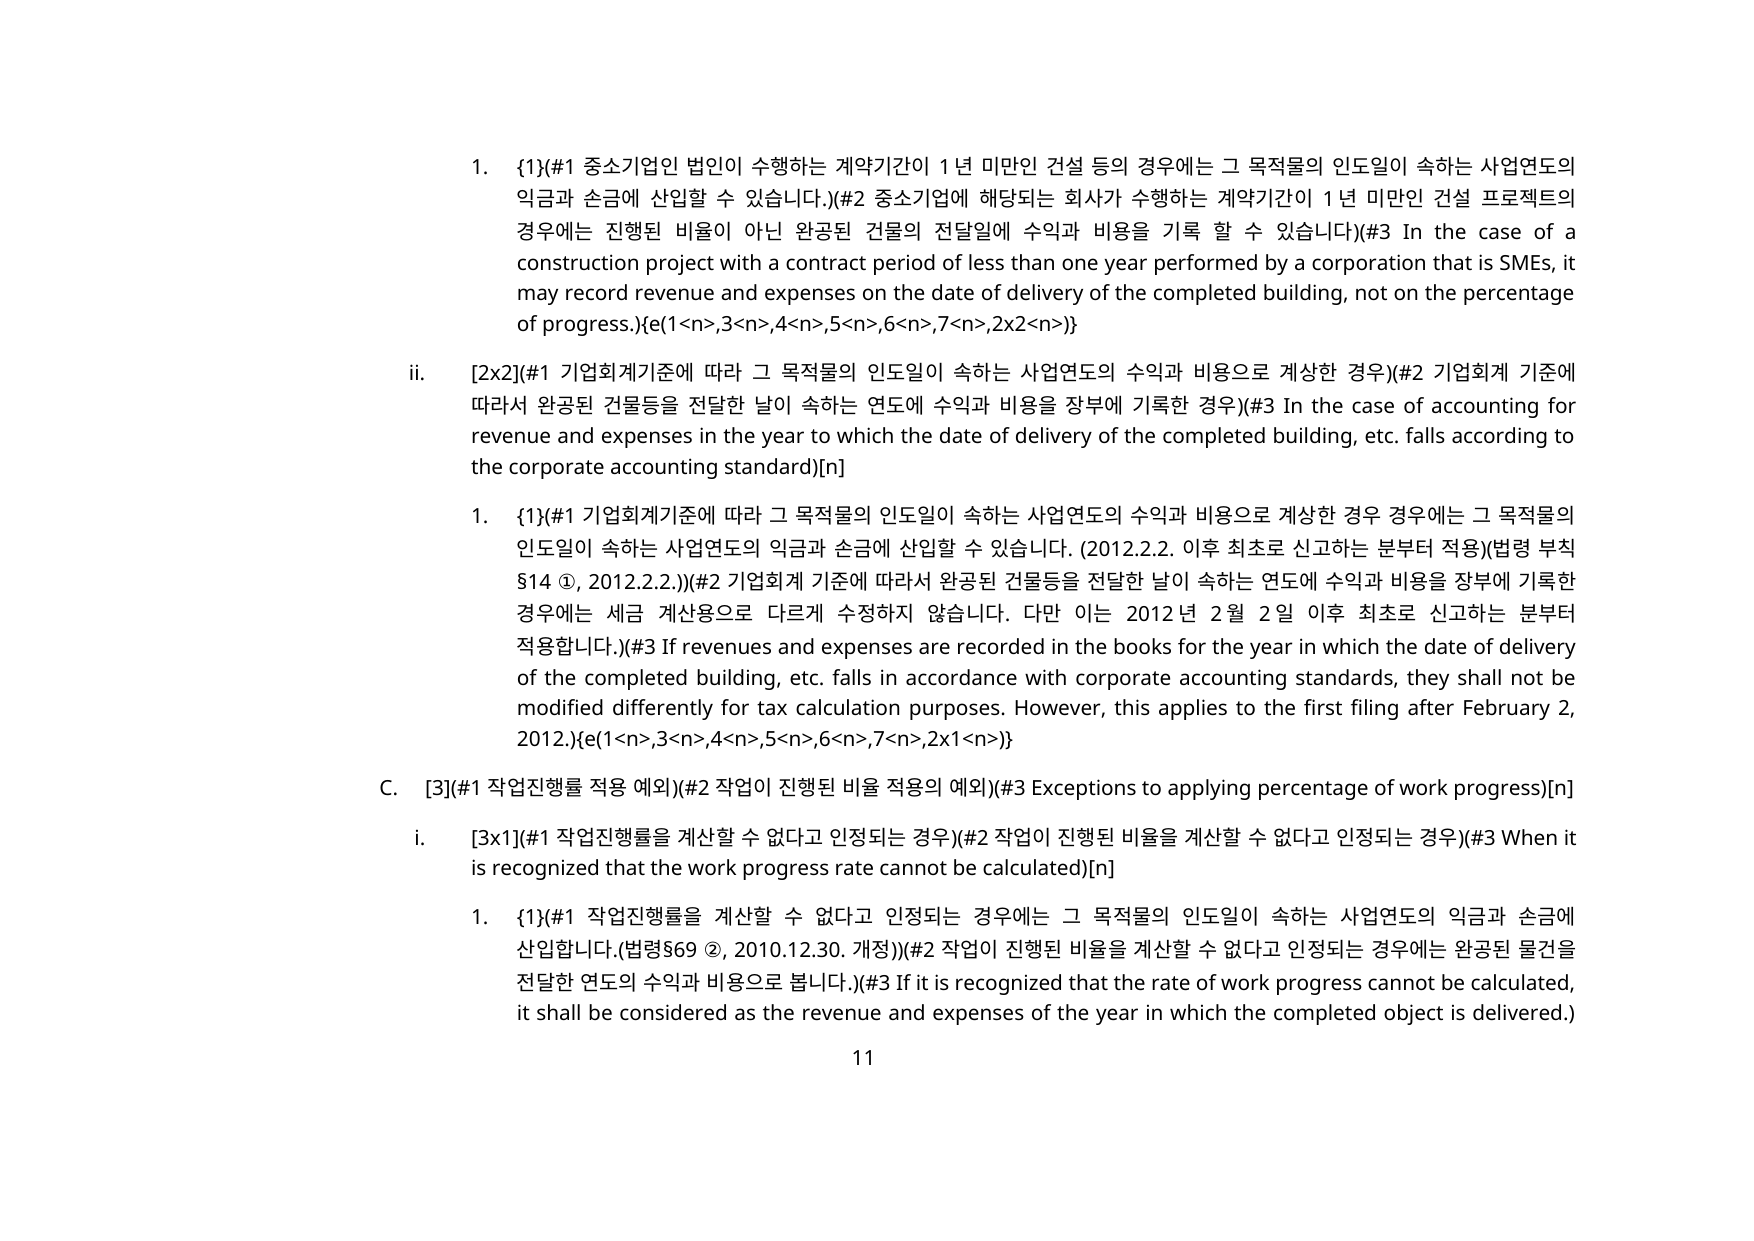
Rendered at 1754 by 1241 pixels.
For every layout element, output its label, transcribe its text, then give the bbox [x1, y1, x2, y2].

list {1}(#1 중소기업인 법인이 수행하는 계약기간이 1년 미만인 건설 등의 경우에는 그 목적물의 인도일이 속하는 사업연도의 익금과 손금에 산입할 수 있습니다.)(#2 중소기업에 해당되는 회사가 수행하는 계약기간이 1년 미만인 건설 프로젝트의 경우에는 진행된 비율이 아닌 완공된 건물의 전달일에 수익과 비용을 기록 할 수 있습니다)(#3 In the case of a construction project with a contract period of less than one year performed by a corporation that is SMEs, it may record revenue and expenses on the date of delivery of the completed building, not on the percentage of progress.){e(1<n>,3<n>,4<n>,5<n>,6<n>,7<n>,2x2<n>)} [471, 150, 1577, 338]
list [2x2](#1 기업회계기준에 따라 그 목적물의 인도일이 속하는 사업연도의 수익과 비용으로 계상한 경우)(#2 기업회계 기준에 따라서 완공된 건물등을 전달한 날이 속하는 연도에 수익과 비용을 장부에 기록한 경우)(#3 In the case of accounting for revenue and expenses in the year to which the date of delivery of the completed building, etc. falls according to the corporate accounting standard)[n] [425, 356, 1577, 481]
list [3x1](#1 작업진행률을 계산할 수 없다고 인정되는 경우)(#2 작업이 진행된 비율을 계산할 수 없다고 인정되는 경우)(#3 When it is recognized that the work progress rate cannot be calculated)[n] [425, 821, 1577, 882]
list {1}(#1 기업회계기준에 따라 그 목적물의 인도일이 속하는 사업연도의 수익과 비용으로 계상한 경우 경우에는 그 목적물의 인도일이 속하는 사업연도의 익금과 손금에 산입할 수 있습니다. (2012.2.2. 이후 최초로 신고하는 분부터 적용)(법령 부칙§14 ①, 2012.2.2.))(#2 기업회계 기준에 따라서 완공된 건물등을 전달한 날이 속하는 연도에 수익과 비용을 장부에 기록한 경우에는 세금 계산용으로 다르게 수정하지 않습니다. 다만 이는 2012년 2월 2일 이후 최초로 신고하는 분부터 적용합니다.)(#3 If revenues and expenses are recorded in the books for the year in which the date of delivery of the completed building, etc. falls in accordance with corporate accounting standards, they shall not be modified differently for tax calculation purposes. However, this applies to the first filing after February 2, 2012.){e(1<n>,3<n>,4<n>,5<n>,6<n>,7<n>,2x1<n>)} [471, 499, 1577, 753]
list [3](#1 작업진행률 적용 예외)(#2 작업이 진행된 비율 적용의 예외)(#3 Exceptions to applying percentage of work progress)[n] [379, 771, 1577, 802]
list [471, 901, 1577, 1027]
